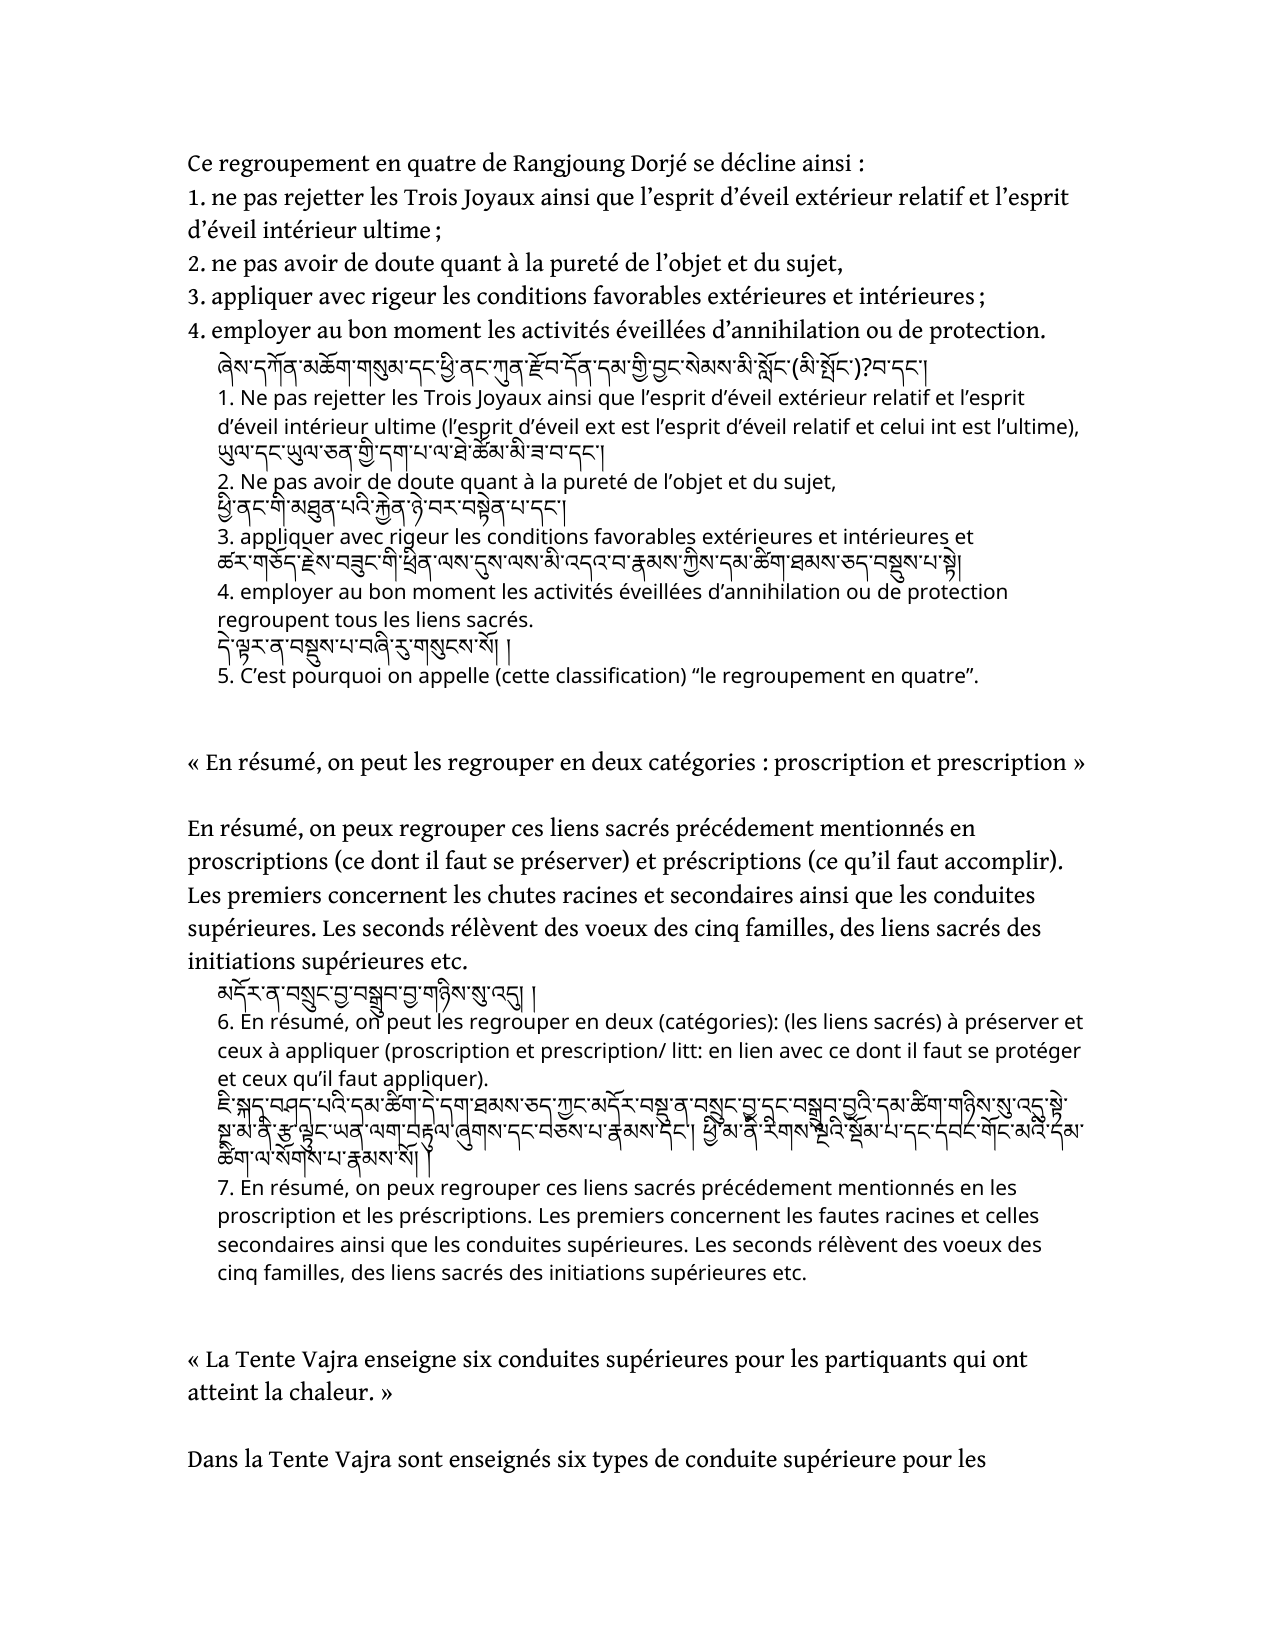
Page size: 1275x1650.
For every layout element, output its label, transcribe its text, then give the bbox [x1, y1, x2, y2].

text « En résumé, on peut les regrouper en deux catégories : proscription et prescription » En résumé, on peux regrouper ces liens sacrés précédement mentionnés en proscriptions (ce dont il faut se préserver) et préscriptions (ce qu’il faut accomplir). Les premiers concernent les chutes racines et secondaires ainsi que les conduites supérieures. Les seconds rélèvent des voeux des cinq familles, des liens sacrés des initiations supérieures etc. [187, 748, 1087, 977]
text Ce regroupement en quatre de Rangjoung Dorjé se décline ainsi : 1. ne pas rejetter les Trois Joyaux ainsi que l’esprit d’éveil extérieur relatif et l’esprit d’éveil intérieur ultime ; 2. ne pas avoir de doute quant à la pureté de l’objet et du sujet, 3. appliquer avec rigeur les conditions favorables extérieures et intérieures ; 4. employer au bon moment les activités éveillées d’annihilation ou de protection. [187, 150, 1087, 345]
text ཞེས་དཀོན་མཆོག་གསུམ་དང་ཕྱི་ནང་ཀུན་རྫོབ་དོན་དམ་གྱི་བྱང་སེམས་མི་སློང་(མི་སྤོང་)?བ་དང༌། 1. Ne pas rejetter les Trois Joyaux ainsi que l’esprit d’éveil extérieur relatif et l’esprit d’éveil intérieur ultime (l’esprit d’éveil ext est l’esprit d’éveil relatif et celui int est l’ultime), ཡུལ་དང་ཡུལ་ཅན་གྱི་དག་པ་ལ་ཐེ་ཚོམ་མི་ཟ་བ་དང༌། 2. Ne pas avoir de doute quant à la pureté de l’objet et du sujet, ཕྱི་ནང་གི་མཐུན་པའི་རྐྱེན་ཉེ་བར་བསྟེན་པ་དང༌། 3. appliquer avec rigeur les conditions favorables extérieures et intérieures et ཚར་གཅོད་རྗེས་བཟུང་གི་ཕྲིན་ལས་དུས་ལས་མི་འདའ་བ་རྣམས་ཀྱིས་དམ་ཚིག་ཐམས་ཅད་བསྡུས་པ་སྟེ། 4. employer au bon moment les activités éveillées d’annihilation ou de protection regroupent tous les liens sacrés. དེ་ལྟར་ན་བསྡུས་པ་བཞི་རུ་གསུངས་སོ། ། 5. C’est pourquoi on appelle (cette classification) “le regroupement en quatre”. [217, 349, 1087, 689]
text མདོར་ན་བསྲུང་བྱ་བསྒྲུབ་བྱ་གཉིས་སུ་འདུ། ། 6. En résumé, on peut les regrouper en deux (catégories): (les liens sacrés) à préserver et ceux à appliquer (proscription et prescription/ litt: en lien avec ce dont il faut se protéger et ceux qu’il faut appliquer). ཇི་སྐད་བཤད་པའི་དམ་ཚིག་དེ་དག་ཐམས་ཅད་ཀྱང་མདོར་བསྡུ་ན་བསྲུང་བྱ་དང་བསྒྲུབ་བྱའི་དམ་ཚིག་གཉིས་སུ་འདུ་སྟེ་སྔ་མ་ནི་རྩ་ལྟུང་ཡན་ལག་བརྟུལ་ཞུགས་དང་བཅས་པ་རྣམས་དང༌། ཕྱི་མ་ནི་རིགས་ལྔའི་སྡོམ་པ་དང་དབང་གོང་མའི་དམ་ཚིག་ལ་སོགས་པ་རྣམས་སོ། ། 7. En résumé, on peux regrouper ces liens sacrés précédement mentionnés en les proscription et les préscriptions. Les premiers concernent les fautes racines et celles secondaires ainsi que les conduites supérieures. Les seconds rélèvent des voeux des cinq familles, des liens sacrés des initiations supérieures etc. [217, 981, 1087, 1287]
